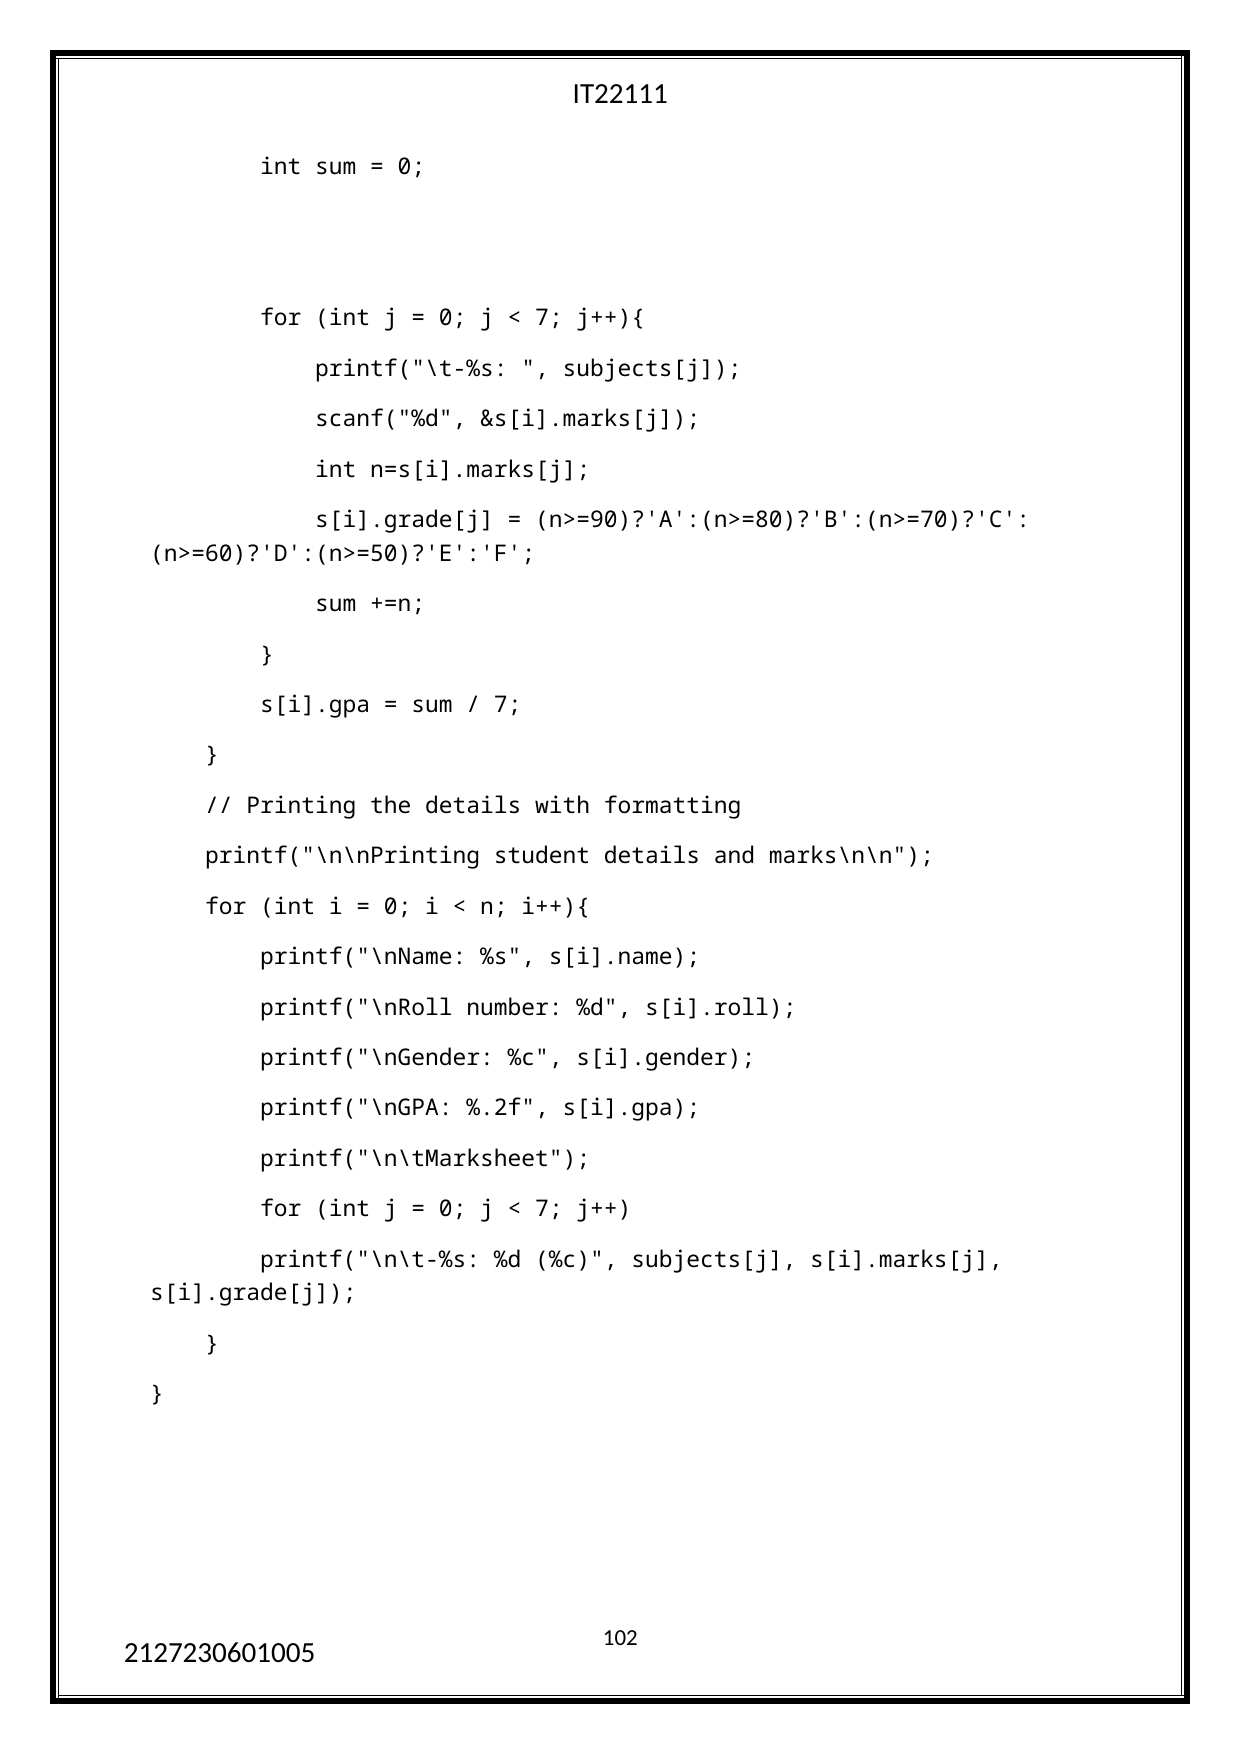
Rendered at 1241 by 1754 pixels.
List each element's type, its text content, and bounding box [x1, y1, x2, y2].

text s[i].gpa = sum / 7; [150, 688, 1090, 719]
text } [150, 637, 1090, 669]
text scanf("%d", &s[i].marks[j]); [150, 402, 1090, 433]
text sum +=n; [150, 587, 1090, 618]
text } [150, 1377, 1090, 1408]
text printf("\nGPA: %.2f", s[i].gpa); [150, 1091, 1090, 1122]
text for (int j = 0; j < 7; j++) [150, 1192, 1090, 1223]
text printf("\n\nPrinting student details and marks\n\n"); [150, 839, 1090, 870]
text for (int j = 0; j < 7; j++){ [150, 301, 1090, 332]
text int n=s[i].marks[j]; [150, 452, 1090, 484]
text int sum = 0; [150, 150, 1090, 181]
text printf("\t-%s: ", subjects[j]); [150, 352, 1090, 383]
text } [150, 738, 1090, 769]
text // Printing the details with formatting [150, 789, 1090, 820]
text s[i].grade[j] = (n>=90)?'A':(n>=80)?'B':(n>=70)?'C':(n>=60)?'D':(n>=50)?'E':'F'; [150, 503, 1090, 568]
text printf("\nGender: %c", s[i].gender); [150, 1041, 1090, 1072]
text } [150, 1327, 1090, 1358]
text for (int i = 0; i < n; i++){ [150, 889, 1090, 921]
text printf("\nRoll number: %d", s[i].roll); [150, 990, 1090, 1022]
text printf("\nName: %s", s[i].name); [150, 940, 1090, 971]
text printf("\n\t-%s: %d (%c)", subjects[j], s[i].marks[j], s[i].grade[j]); [150, 1242, 1090, 1307]
text printf("\n\tMarksheet"); [150, 1142, 1090, 1173]
